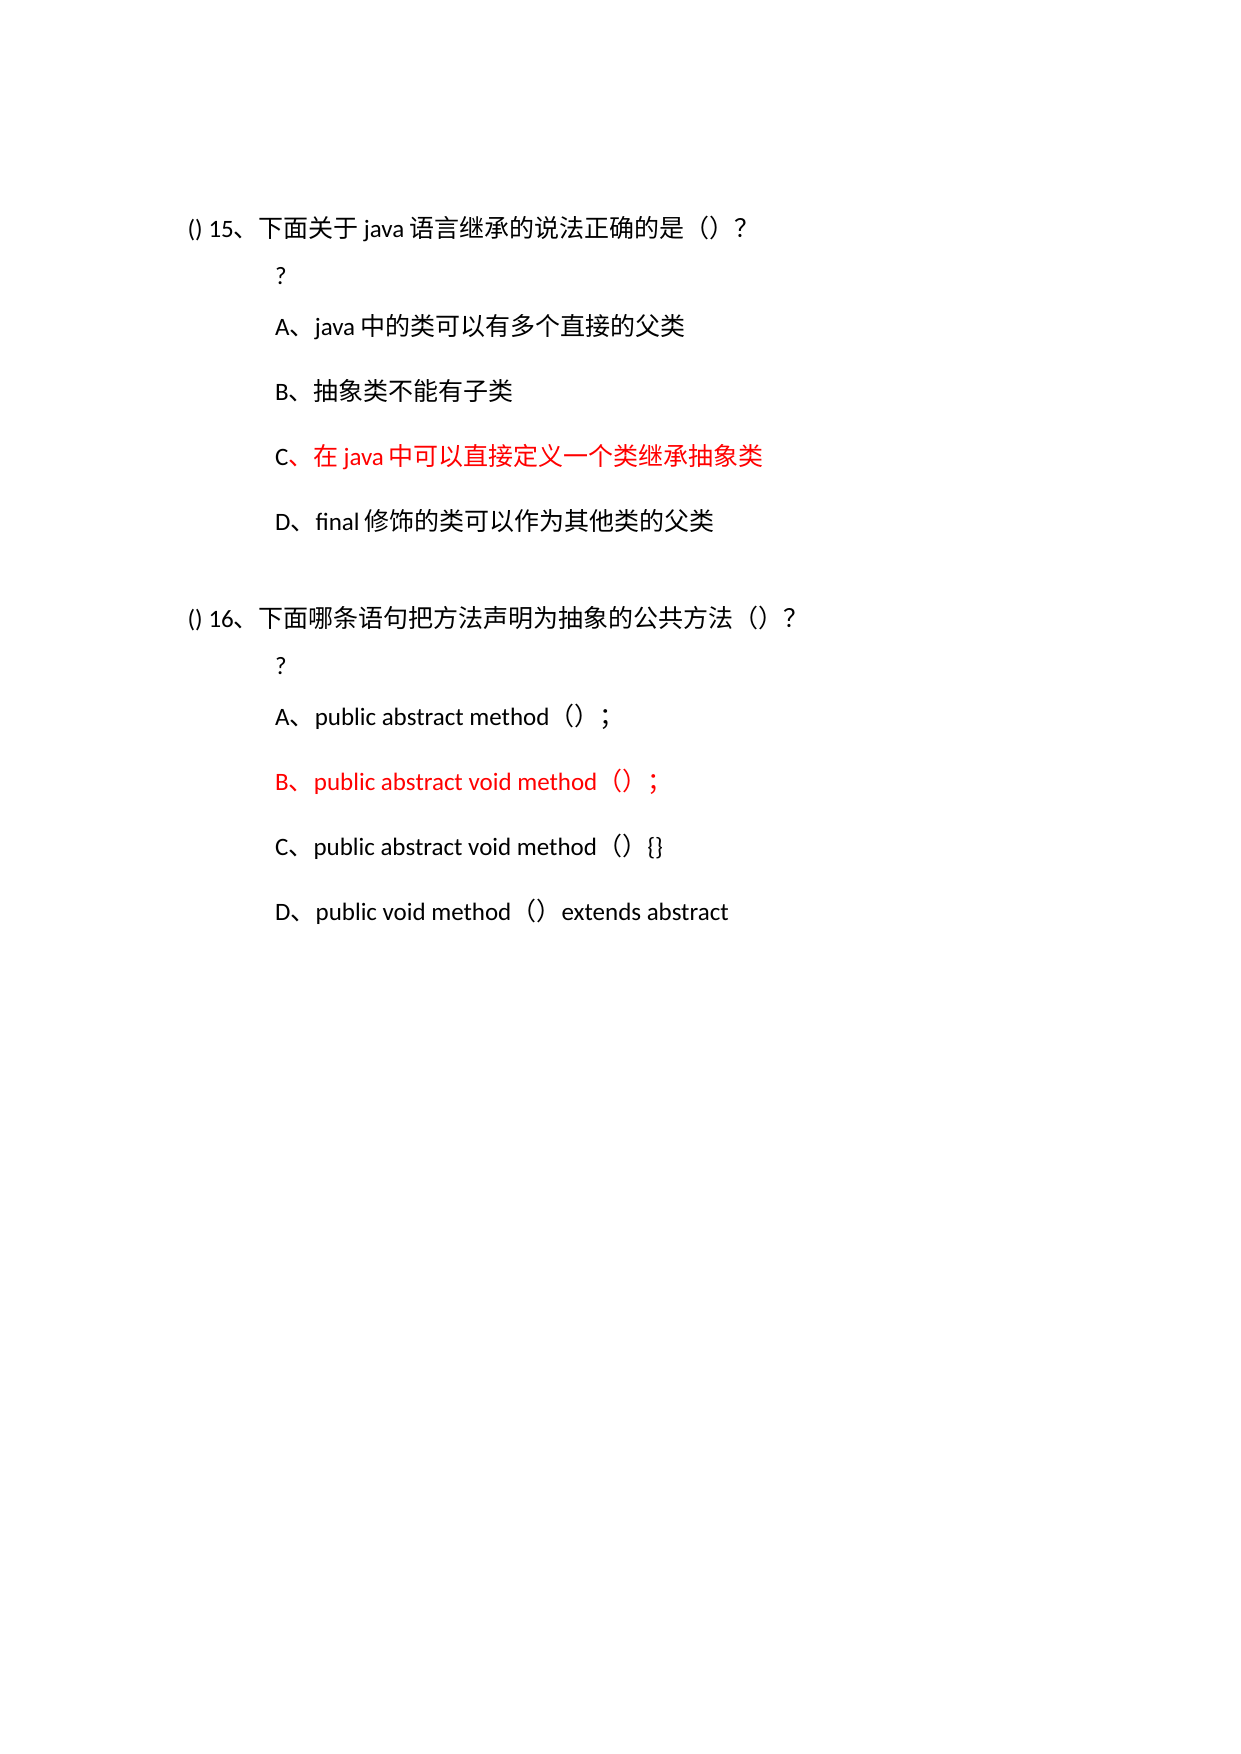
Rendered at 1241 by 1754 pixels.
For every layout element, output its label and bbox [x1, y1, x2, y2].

text [187, 162, 1053, 1429]
